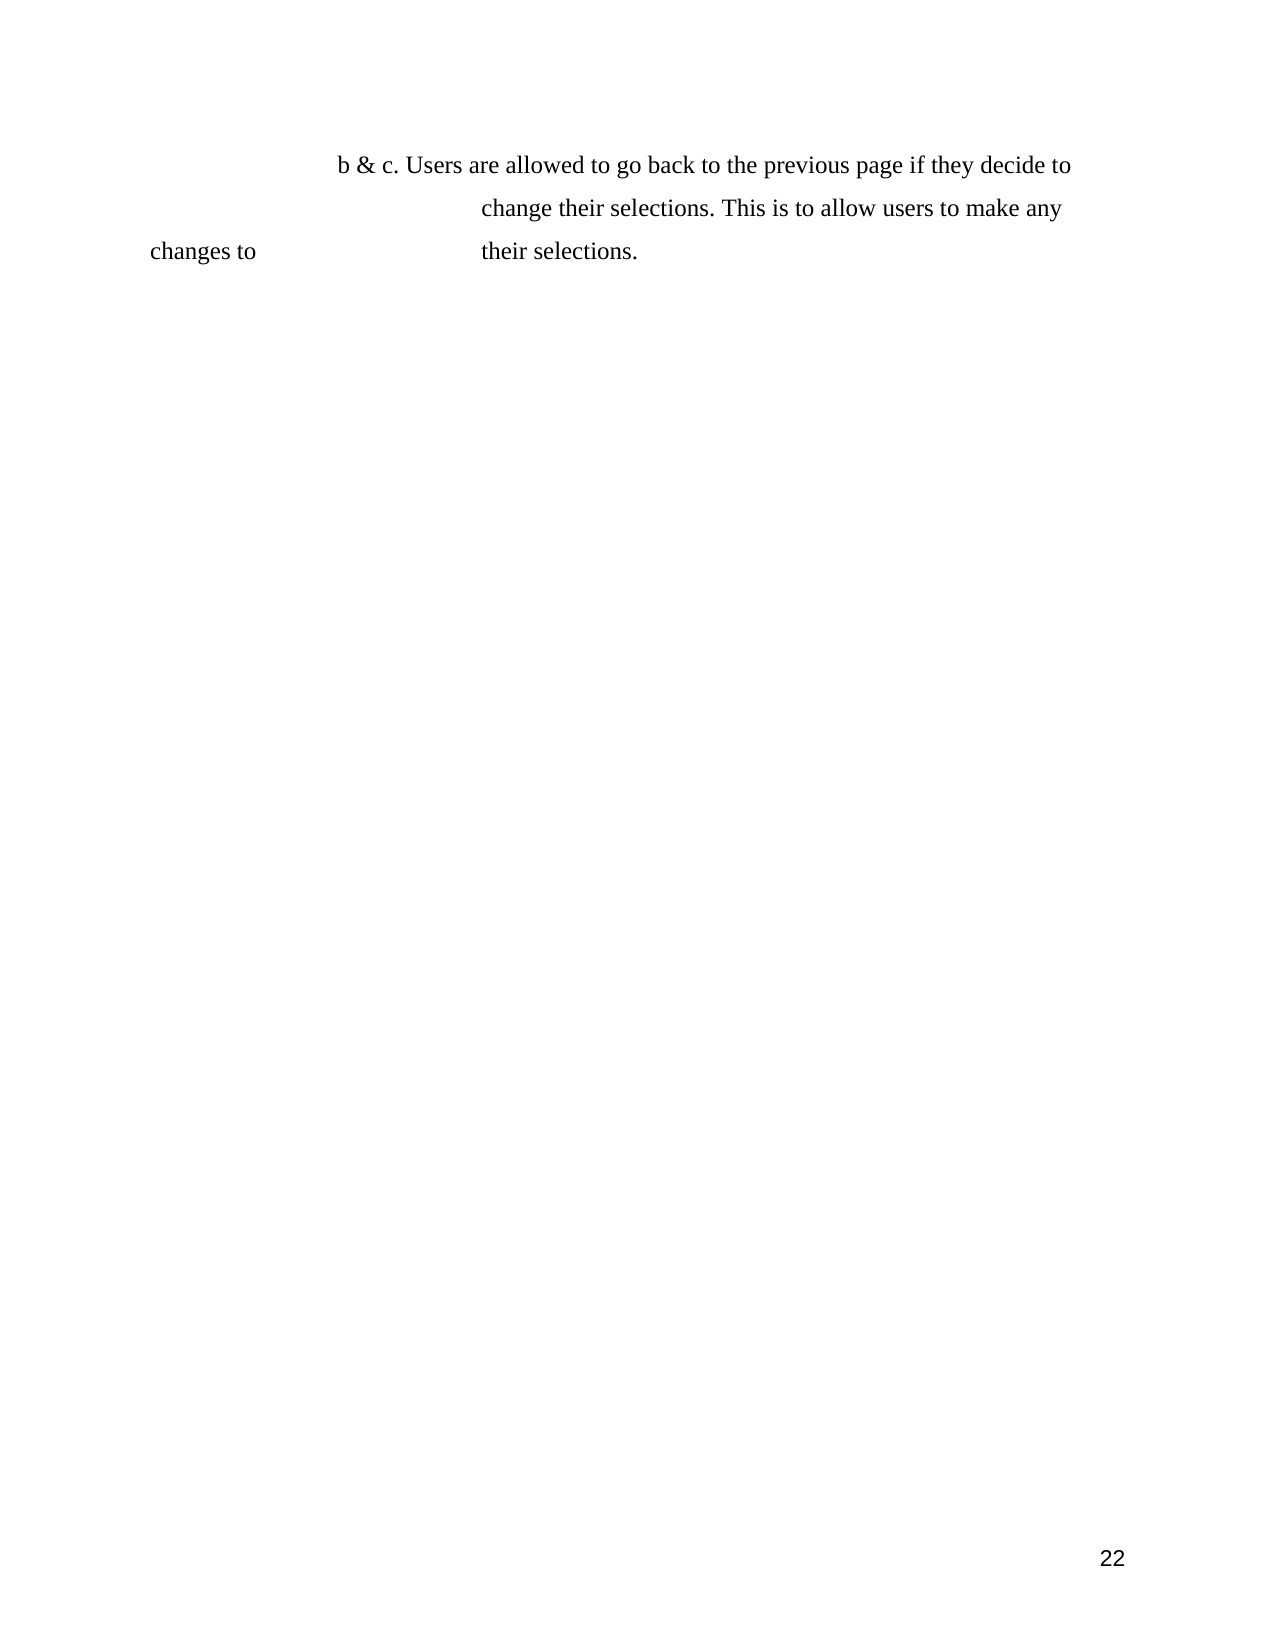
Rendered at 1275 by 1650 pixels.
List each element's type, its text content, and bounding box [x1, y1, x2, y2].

text b & c. Users are allowed to go back to the previous page if they decide to change their selections. This is to allow users to make any changes to their selections. [150, 150, 1125, 265]
